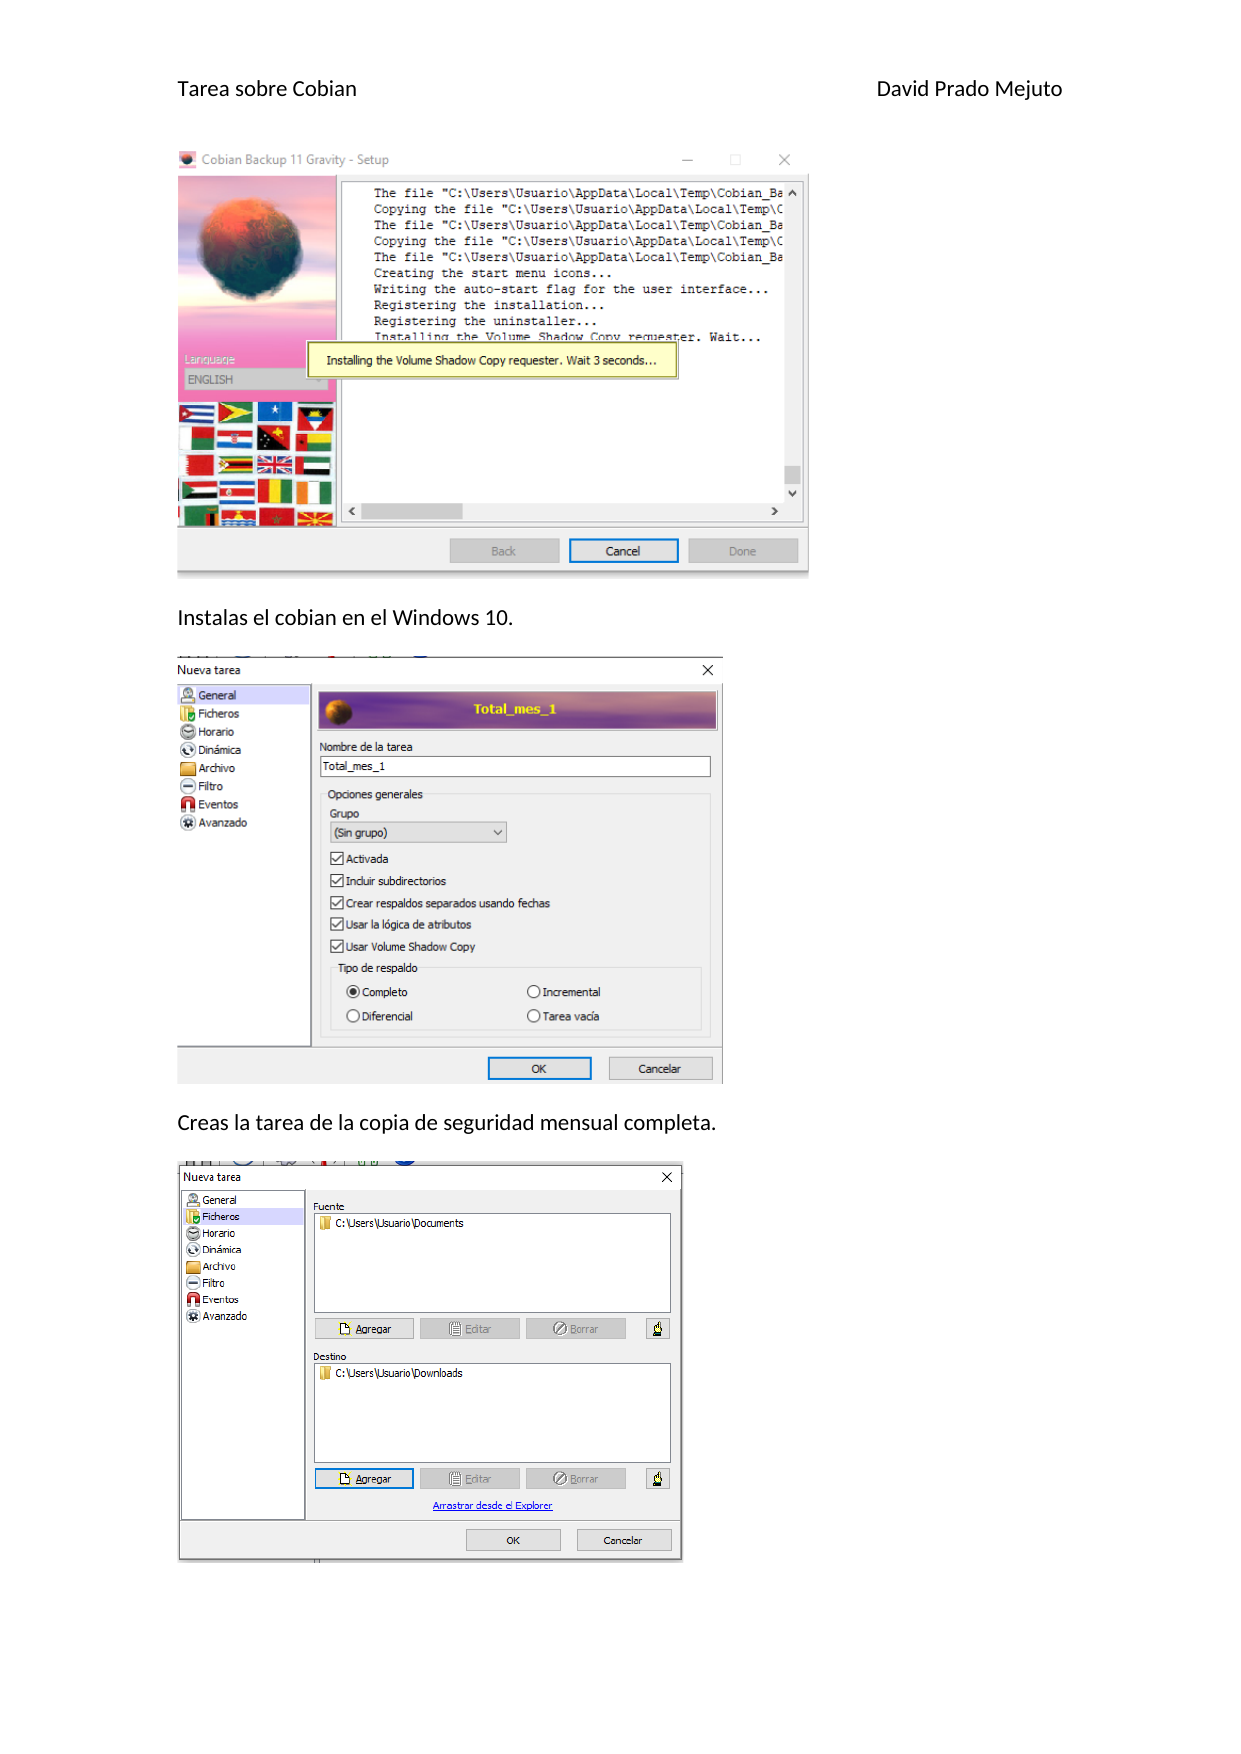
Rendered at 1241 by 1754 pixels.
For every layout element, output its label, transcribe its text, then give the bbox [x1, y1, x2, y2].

picture [177, 656, 723, 1084]
picture [177, 1161, 684, 1563]
text Instalas el cobian en el Windows 10. [177, 603, 1063, 632]
text Creas la tarea de la copia de seguridad mensual completa. [177, 1108, 1063, 1136]
picture [177, 147, 809, 579]
